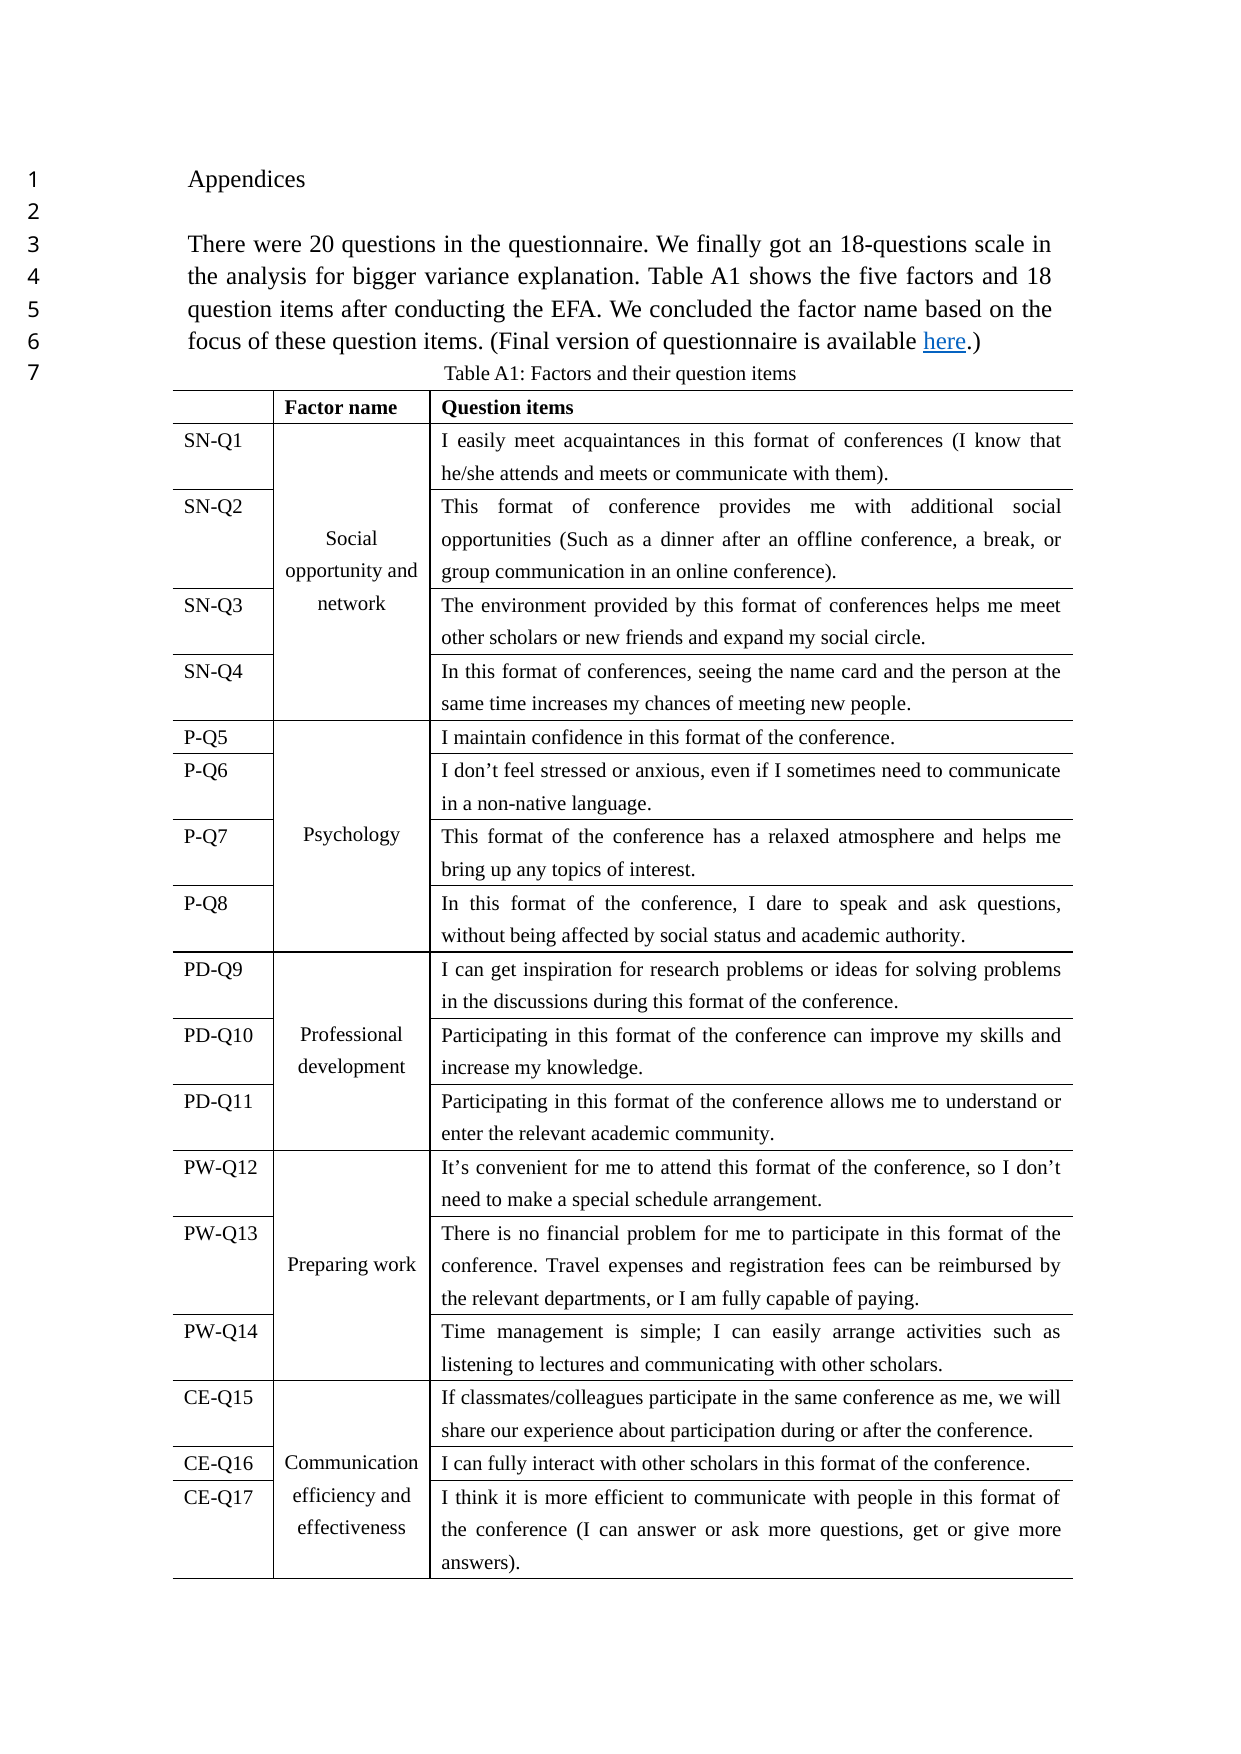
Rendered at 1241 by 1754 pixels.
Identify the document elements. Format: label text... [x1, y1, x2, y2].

table_cell I can get inspiration for research problems or ideas for solving problems in the discussions during this format of the conference. [431, 953, 1073, 1017]
text There were 20 questions in the questionnaire. We finally got an 18-questions scale in the analysis for bigger variance explanation. Table A1 shows the five factors and 18 question items after conducting the EFA. We concluded the factor name based on the focus of these question items. (Final version of questionnaire is available here.) [187, 227, 1053, 357]
text Appendices [187, 162, 1053, 194]
table_cell P-Q7 [173, 820, 273, 885]
table_header Question items [431, 391, 1073, 423]
table_cell SN-Q2 [173, 490, 273, 588]
table_cell I maintain confidence in this format of the conference. [431, 721, 1073, 753]
text Table A1: Factors and their question items [187, 357, 1053, 389]
table_cell This format of the conference has a relaxed atmosphere and helps me bring up any topics of interest. [431, 820, 1073, 885]
table_cell I think it is more efficient to communicate with people in this format of the conference (I can answer or ask more questions, get or give more answers). [431, 1481, 1073, 1578]
table_cell Preparing work [274, 1151, 429, 1380]
table_cell Communication efficiency and effectiveness [274, 1381, 429, 1578]
table_cell Participating in this format of the conference allows me to understand or enter the relevant academic community. [431, 1085, 1073, 1149]
table_header [173, 391, 273, 423]
table_cell CE-Q17 [173, 1481, 273, 1578]
table_cell I easily meet acquaintances in this format of conferences (I know that he/she attends and meets or communicate with them). [431, 424, 1073, 489]
table_cell I can fully interact with other scholars in this format of the conference. [431, 1447, 1073, 1480]
table_cell It’s convenient for me to attend this format of the conference, so I don’t need to make a special schedule arrangement. [431, 1151, 1073, 1216]
table_cell This format of conference provides me with additional social opportunities (Such as a dinner after an offline conference, a break, or group communication in an online conference). [431, 490, 1073, 588]
table_cell P-Q5 [173, 721, 273, 753]
table_cell PW-Q12 [173, 1151, 273, 1216]
table_cell In this format of conferences, seeing the name card and the person at the same time increases my chances of meeting new people. [431, 655, 1073, 720]
table_cell CE-Q15 [173, 1381, 273, 1446]
table_cell SN-Q4 [173, 655, 273, 720]
table_cell SN-Q1 [173, 424, 273, 489]
table_cell Psychology [274, 721, 429, 951]
table_cell Participating in this format of the conference can improve my skills and increase my knowledge. [431, 1019, 1073, 1083]
table_cell The environment provided by this format of conferences helps me meet other scholars or new friends and expand my social circle. [431, 589, 1073, 654]
table_cell SN-Q3 [173, 589, 273, 654]
table_cell Time management is simple; I can easily arrange activities such as listening to lectures and communicating with other scholars. [431, 1315, 1073, 1380]
table_cell In this format of the conference, I dare to speak and ask questions, without being affected by social status and academic authority. [431, 886, 1073, 951]
table_cell PD-Q9 [173, 953, 273, 1017]
table_cell Social opportunity and network [274, 424, 429, 720]
table_cell Professional development [274, 953, 429, 1149]
table_cell P-Q8 [173, 886, 273, 951]
table_cell CE-Q16 [173, 1447, 273, 1480]
table_cell I don’t feel stressed or anxious, even if I sometimes need to communicate in a non-native language. [431, 754, 1073, 819]
table_cell If classmates/colleagues participate in the same conference as me, we will share our experience about participation during or after the conference. [431, 1381, 1073, 1446]
table_cell PD-Q11 [173, 1085, 273, 1149]
table_cell There is no financial problem for me to participate in this format of the conference. Travel expenses and registration fees can be reimbursed by the relevant departments, or I am fully capable of paying. [431, 1217, 1073, 1314]
table_cell PW-Q13 [173, 1217, 273, 1314]
table_cell P-Q6 [173, 754, 273, 819]
table_header Factor name [274, 391, 429, 423]
table_cell PW-Q14 [173, 1315, 273, 1380]
table_cell PD-Q10 [173, 1019, 273, 1083]
